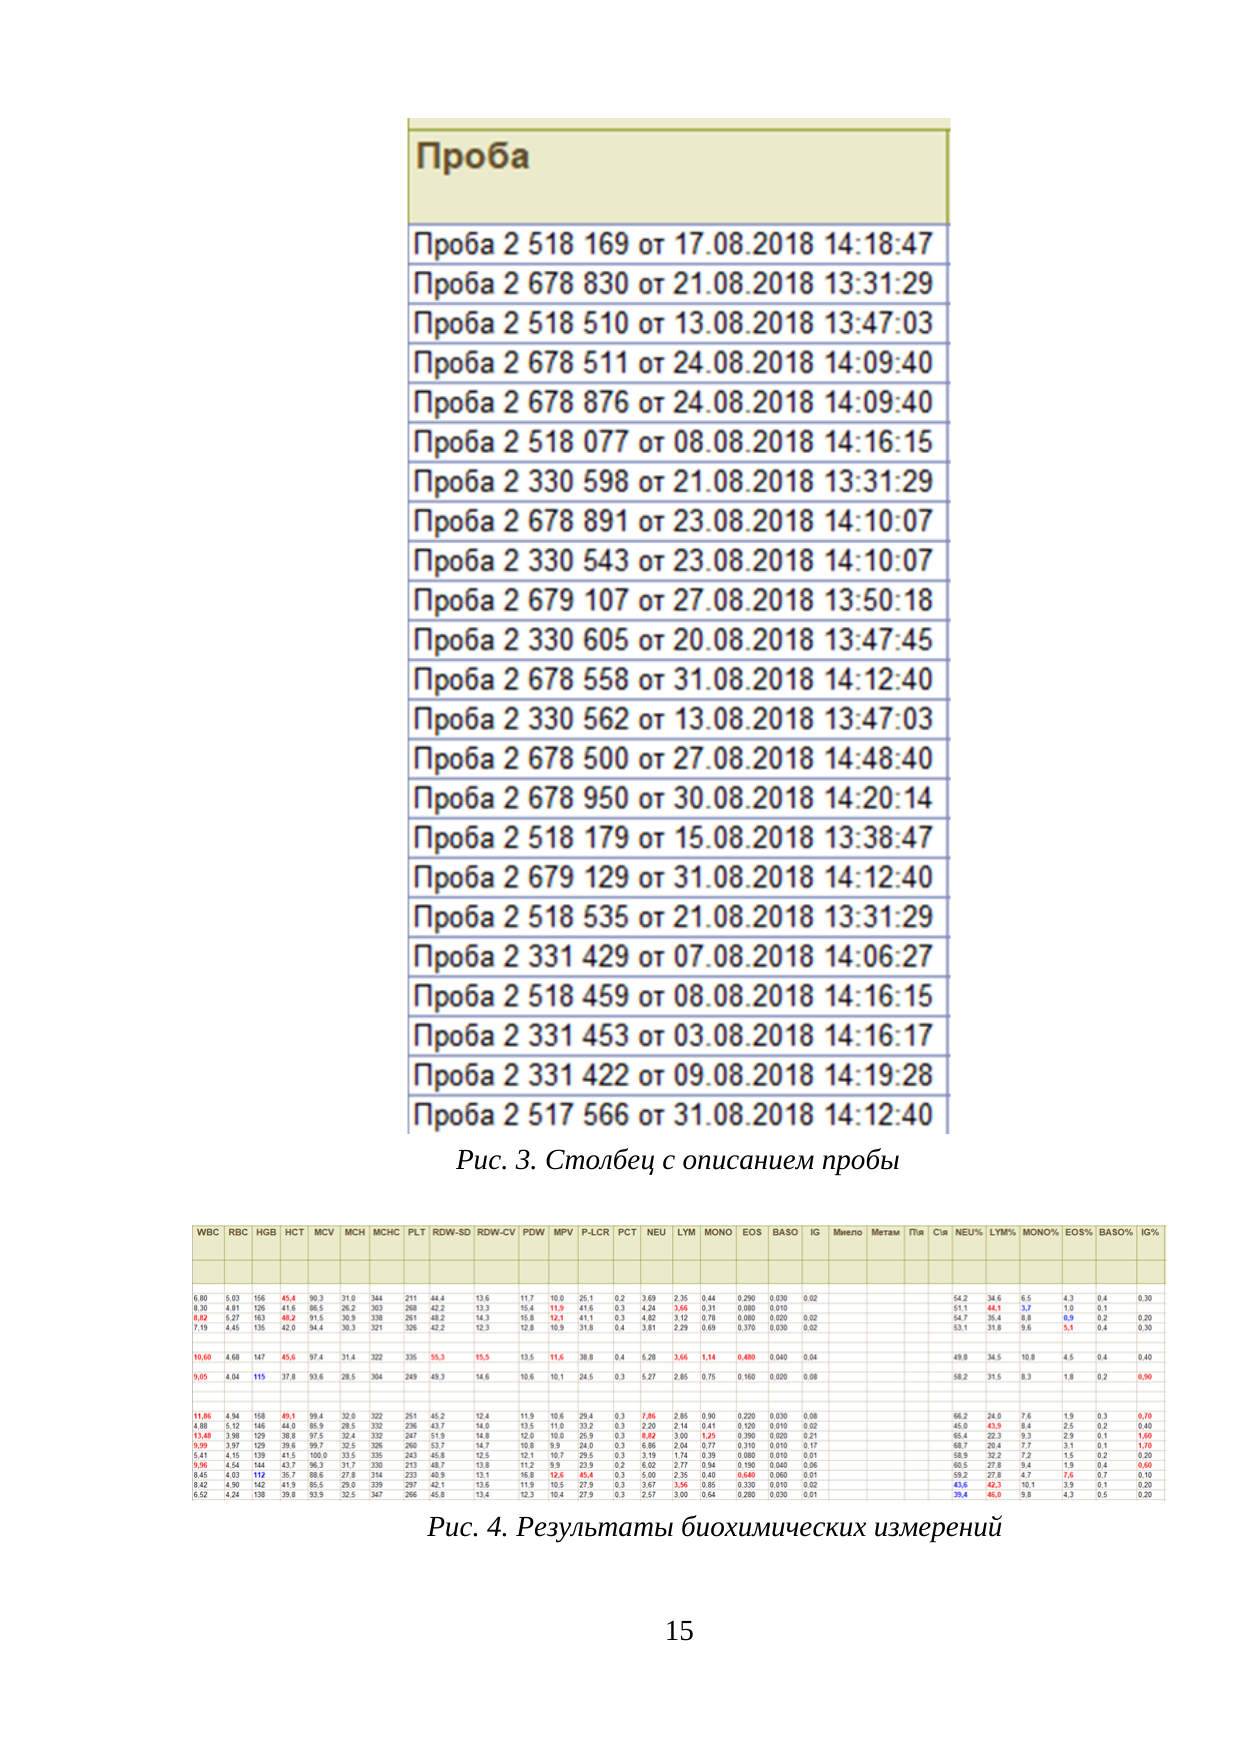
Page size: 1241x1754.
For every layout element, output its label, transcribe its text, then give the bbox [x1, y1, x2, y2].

text Рис. 3. Столбец с описанием пробы [177, 1142, 1181, 1176]
picture [192, 1225, 1167, 1501]
text Рис. 4. Результаты биохимических измерений [177, 1509, 1181, 1543]
picture [407, 118, 951, 1134]
